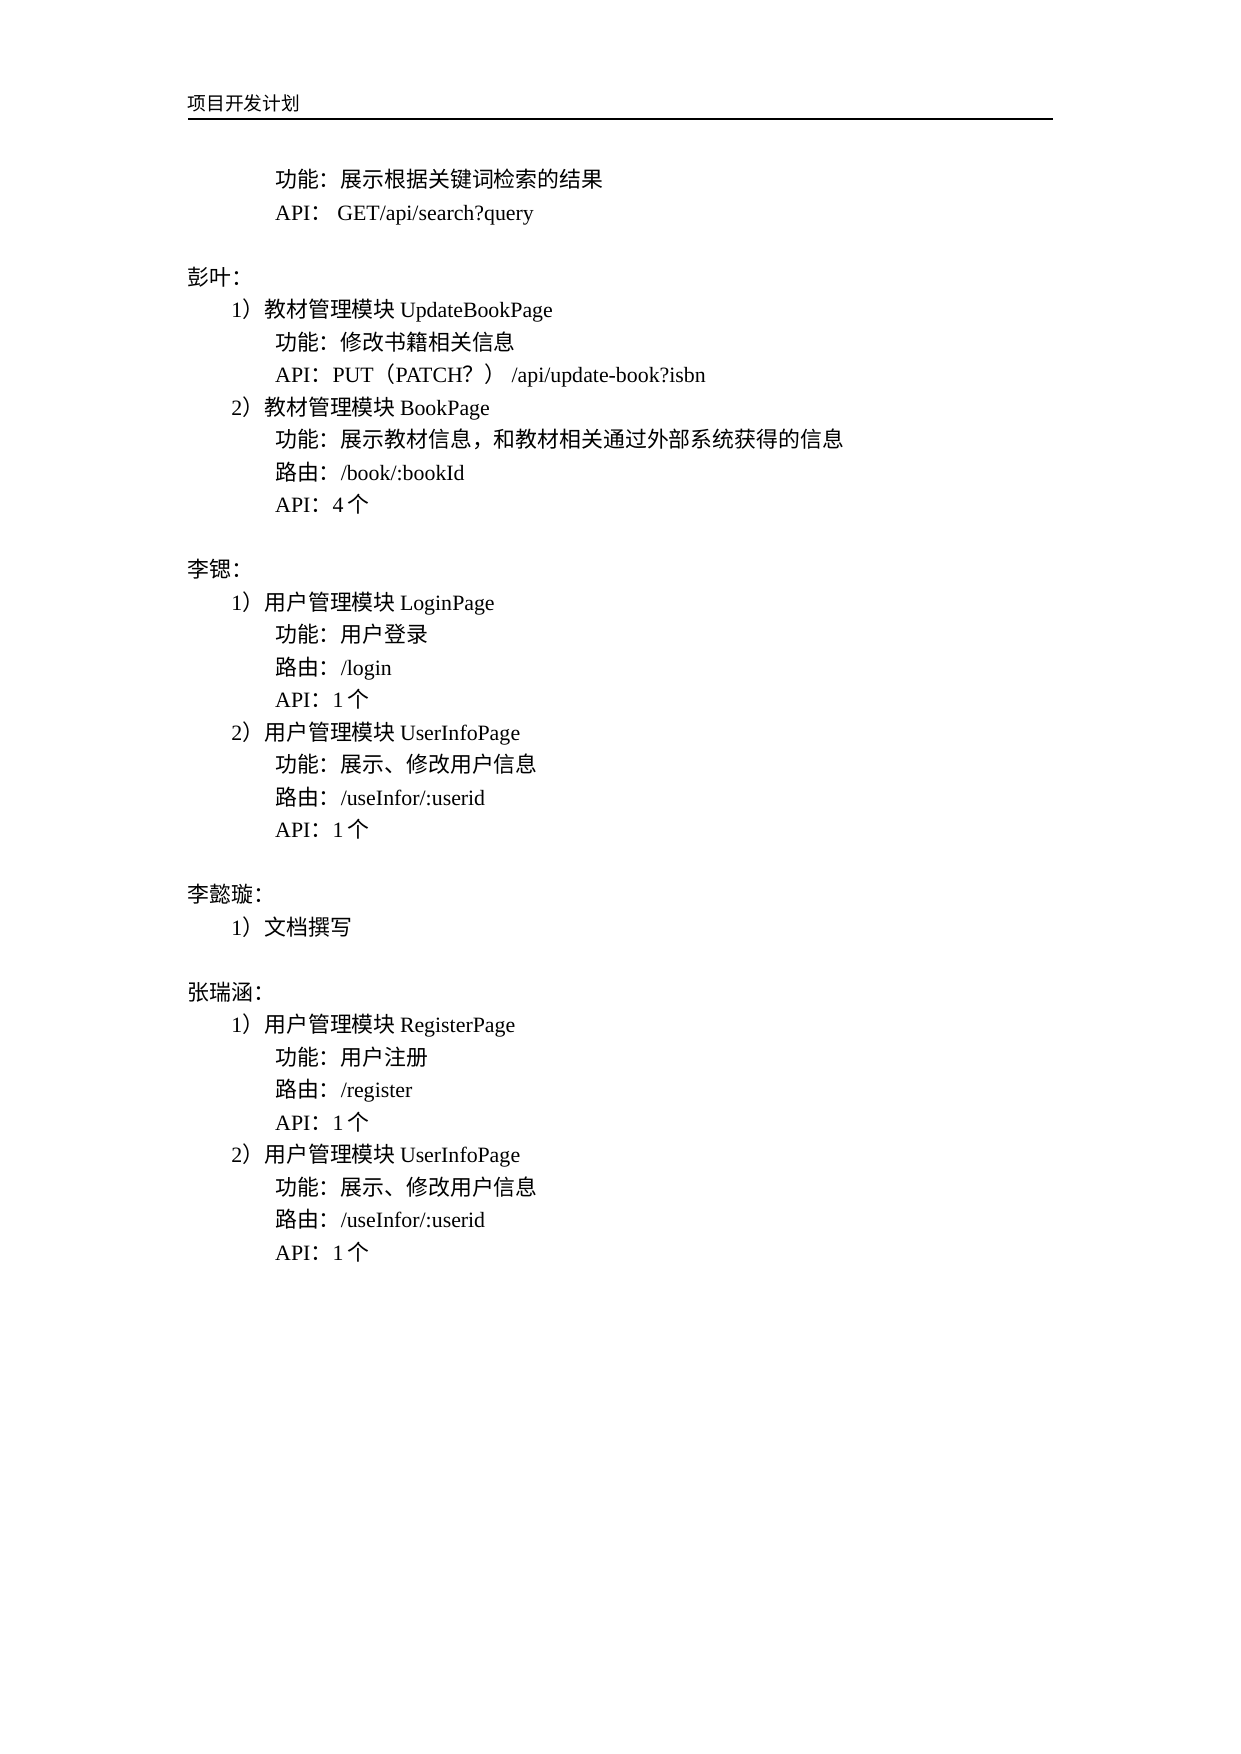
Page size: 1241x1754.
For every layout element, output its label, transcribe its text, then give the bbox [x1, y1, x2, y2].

list 李锶： [187, 552, 1053, 584]
list API： GET/api/search?query [275, 194, 1053, 227]
list 功能：展示、修改用户信息 [275, 747, 1053, 779]
list 文档撰写 [187, 909, 1053, 942]
list 张瑞涵： [187, 974, 1053, 1007]
list 彭叶： [187, 259, 1053, 292]
list API：1个 [275, 682, 1053, 714]
list 用户管理模块LoginPage [187, 584, 1053, 617]
list API：1个 [275, 1104, 1053, 1137]
list 功能：用户注册 [275, 1039, 1053, 1072]
list API：4个 [231, 487, 1053, 519]
list 路由：/useInfor/:userid [275, 779, 1053, 812]
list 功能：展示教材信息，和教材相关通过外部系统获得的信息 [275, 422, 1053, 454]
list 教材管理模块UpdateBookPage [187, 292, 1053, 324]
list API：1个 [231, 812, 1053, 844]
list 用户管理模块UserInfoPage [187, 714, 1053, 747]
list 功能：展示根据关键词检索的结果 [275, 162, 1053, 194]
list 功能：用户登录 [275, 617, 1053, 649]
list API：1个 [231, 1234, 1053, 1267]
list 2）用户管理模块UserInfoPage [231, 1137, 1053, 1169]
list 路由：/book/:bookId [275, 454, 1053, 487]
list 功能：展示、修改用户信息 [275, 1169, 1053, 1202]
list 2）教材管理模块BookPage [187, 389, 1053, 422]
list 用户管理模块RegisterPage [187, 1007, 1053, 1039]
list 路由：/register [275, 1072, 1053, 1104]
list API：PUT（PATCH？） /api/update-book?isbn [275, 357, 1053, 389]
list 李懿璇： [187, 877, 1053, 909]
list 路由：/login [275, 649, 1053, 682]
list 功能：修改书籍相关信息 [275, 324, 1053, 357]
list 路由：/useInfor/:userid [275, 1202, 1053, 1234]
